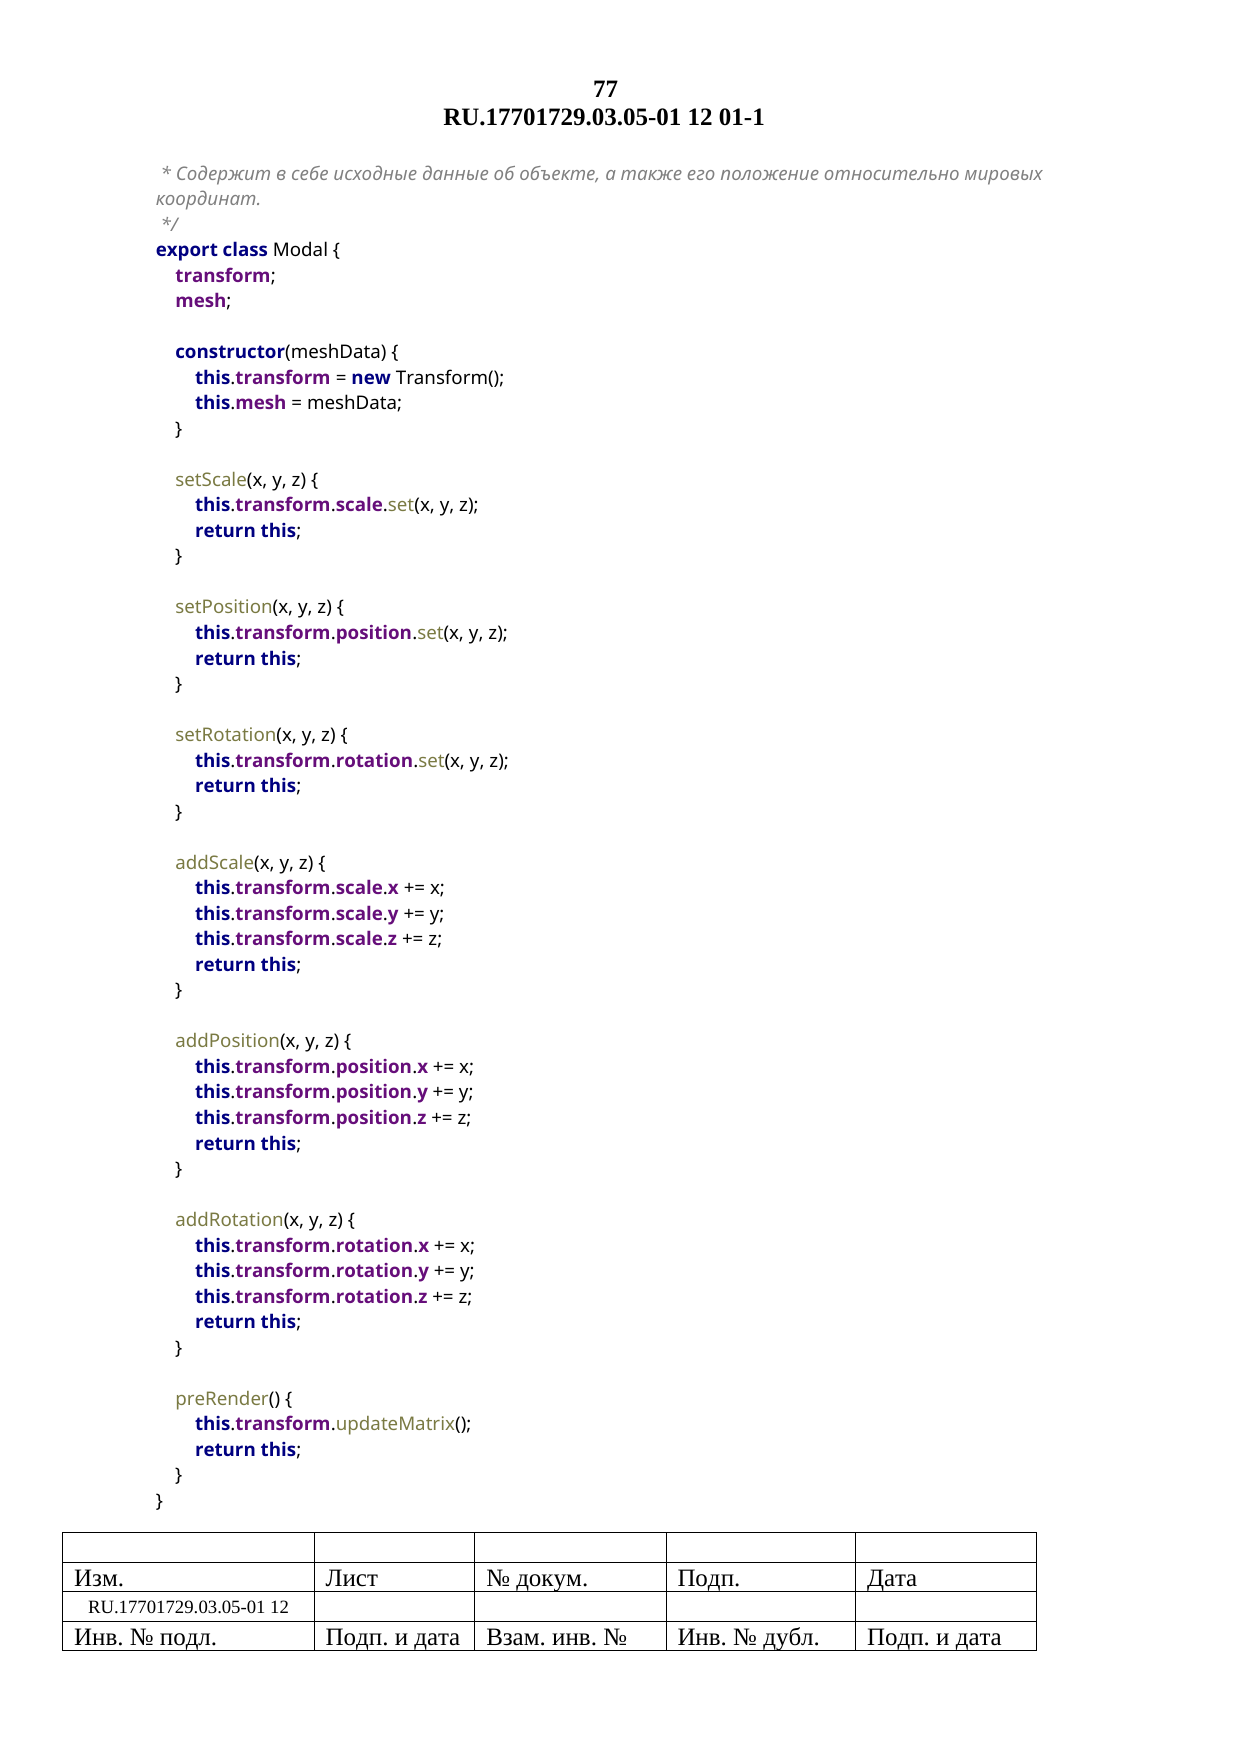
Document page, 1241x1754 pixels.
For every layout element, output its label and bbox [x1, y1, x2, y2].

text [156, 160, 1152, 1513]
